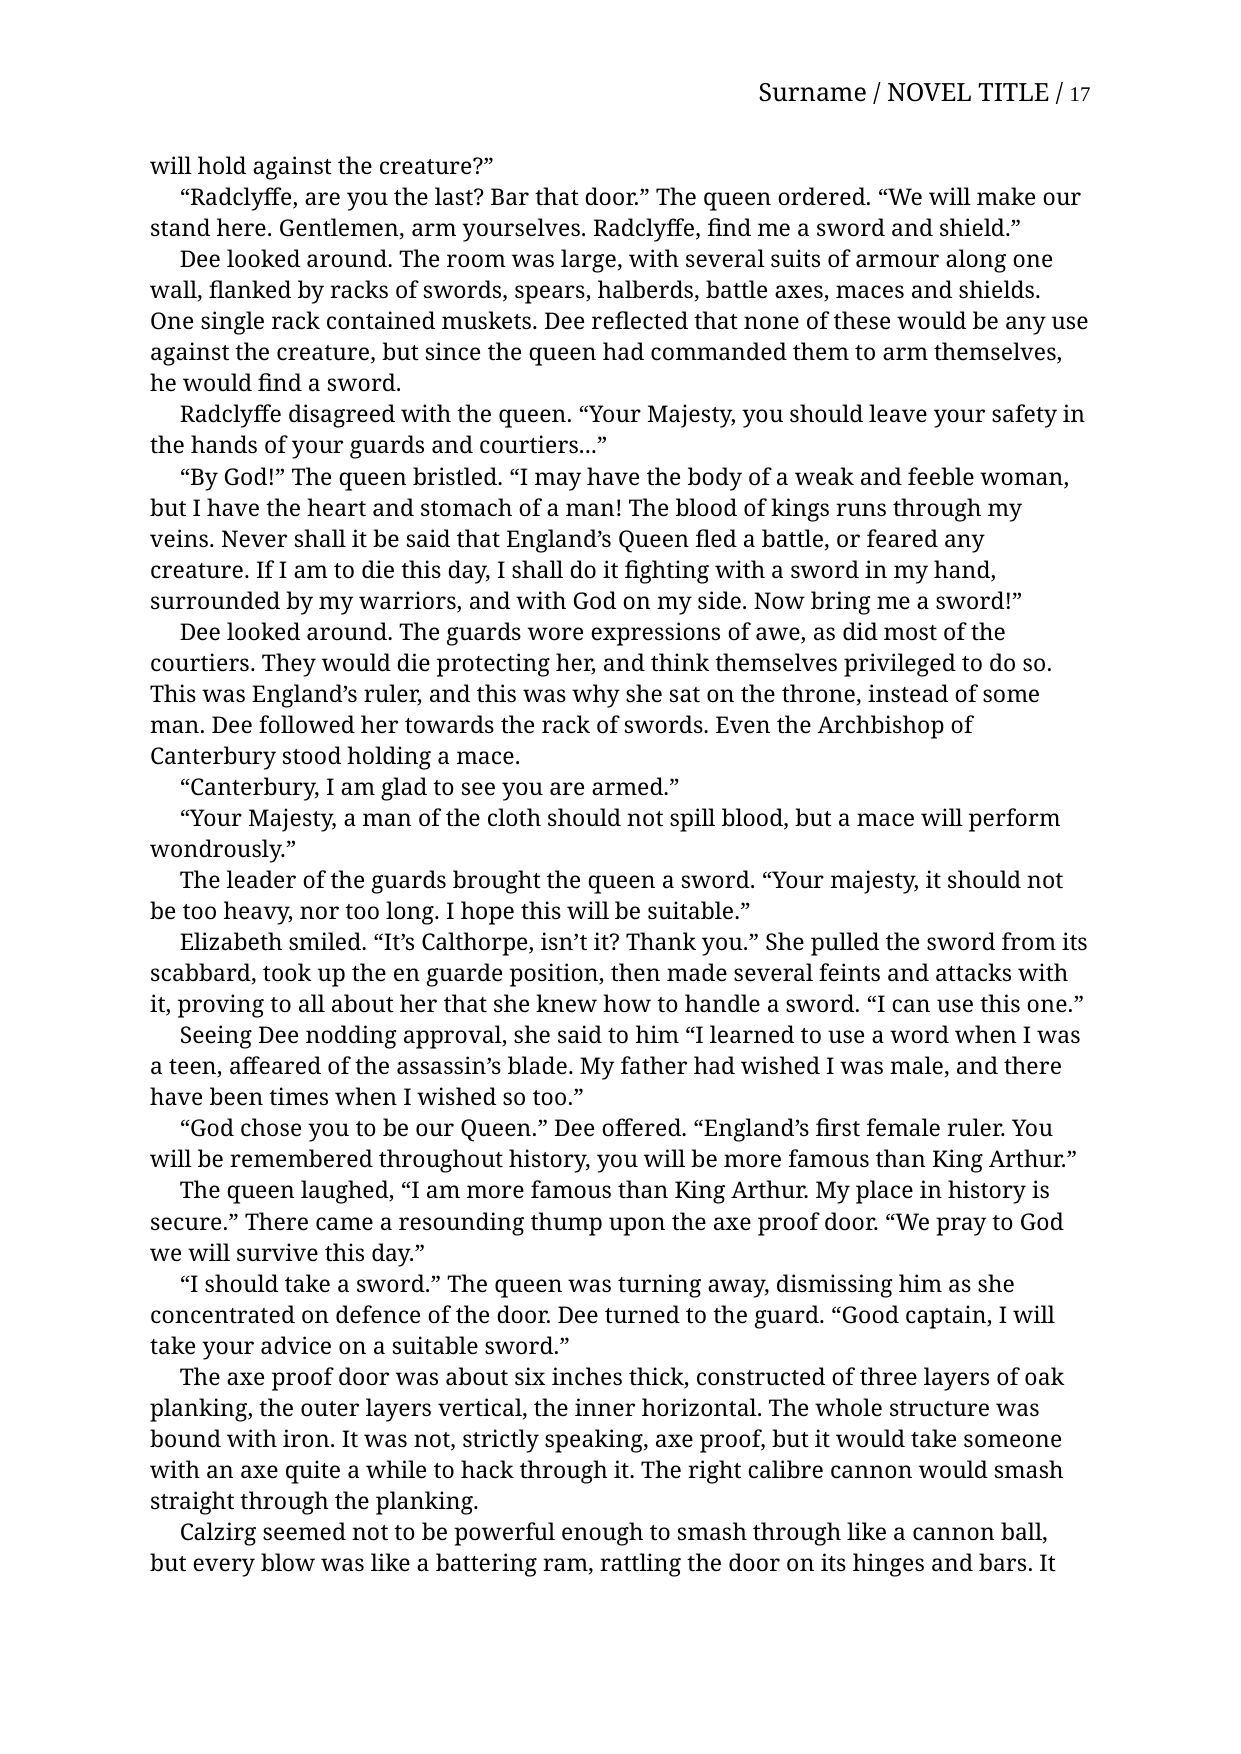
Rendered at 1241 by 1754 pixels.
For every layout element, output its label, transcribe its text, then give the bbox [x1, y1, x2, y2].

text “By God!” The queen bristled. “I may have the body of a weak and feeble woman, but I have the heart and stomach of a man! The blood of kings runs through my veins. Never shall it be said that England’s Queen fled a battle, or feared any creature. If I am to die this day, I shall do it fighting with a sword in my hand, surrounded by my warriors, and with God on my side. Now bring me a sword!” [150, 460, 1090, 616]
text “Canterbury, I am glad to see you are armed.” [150, 771, 1090, 802]
text “Radclyffe, are you the last? Bar that door.” The queen ordered. “We will make our stand here. Gentlemen, arm yourselves. Radclyffe, find me a sword and shield.” [150, 181, 1090, 243]
text The axe proof door was about six inches thick, constructed of three layers of oak planking, the outer layers vertical, the inner horizontal. The whole structure was bound with iron. It was not, strictly speaking, axe proof, but it would take someone with an axe quite a while to hack through it. The right calibre cannon would smash straight through the planking. [150, 1361, 1090, 1516]
text “Your Majesty, a man of the cloth should not spill blood, but a mace will perform wondrously.” [150, 802, 1090, 864]
text Radclyffe disagreed with the queen. “Your Majesty, you should leave your safety in the hands of your guards and courtiers...” [150, 398, 1090, 460]
text “God chose you to be our Queen.” Dee offered. “England’s first female ruler. You will be remembered throughout history, you will be more famous than King Arthur.” [150, 1112, 1090, 1174]
text Dee looked around. The guards wore expressions of awe, as did most of the courtiers. They would die protecting her, and think themselves privileged to do so. This was England’s ruler, and this was why she sat on the throne, instead of some man. Dee followed her towards the rack of swords. Even the Archbishop of Canterbury stood holding a mace. [150, 616, 1090, 771]
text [150, 150, 1090, 181]
text The leader of the guards brought the queen a sword. “Your majesty, it should not be too heavy, nor too long. I hope this will be suitable.” [150, 864, 1090, 926]
text “I should take a sword.” The queen was turning away, dismissing him as she concentrated on defence of the door. Dee turned to the guard. “Good captain, I will take your advice on a suitable sword.” [150, 1267, 1090, 1361]
text Elizabeth smiled. “It’s Calthorpe, isn’t it? Thank you.” She pulled the sword from its scabbard, took up the en guarde position, then made several feints and attacks with it, proving to all about her that she knew how to handle a sword. “I can use this one.” [150, 926, 1090, 1019]
text The queen laughed, “I am more famous than King Arthur. My place in history is secure.” There came a resounding thump upon the axe proof door. “We pray to God we will survive this day.” [150, 1174, 1090, 1267]
text Seeing Dee nodding approval, she said to him “I learned to use a word when I was a teen, affeared of the assassin’s blade. My father had wished I was male, and there have been times when I wished so too.” [150, 1019, 1090, 1112]
text Dee looked around. The room was large, with several suits of armour along one wall, flanked by racks of swords, spears, halberds, battle axes, maces and shields. One single rack contained muskets. Dee reflected that none of these would be any use against the creature, but since the queen had commanded them to arm themselves, he would find a sword. [150, 243, 1090, 398]
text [150, 1516, 1090, 1578]
